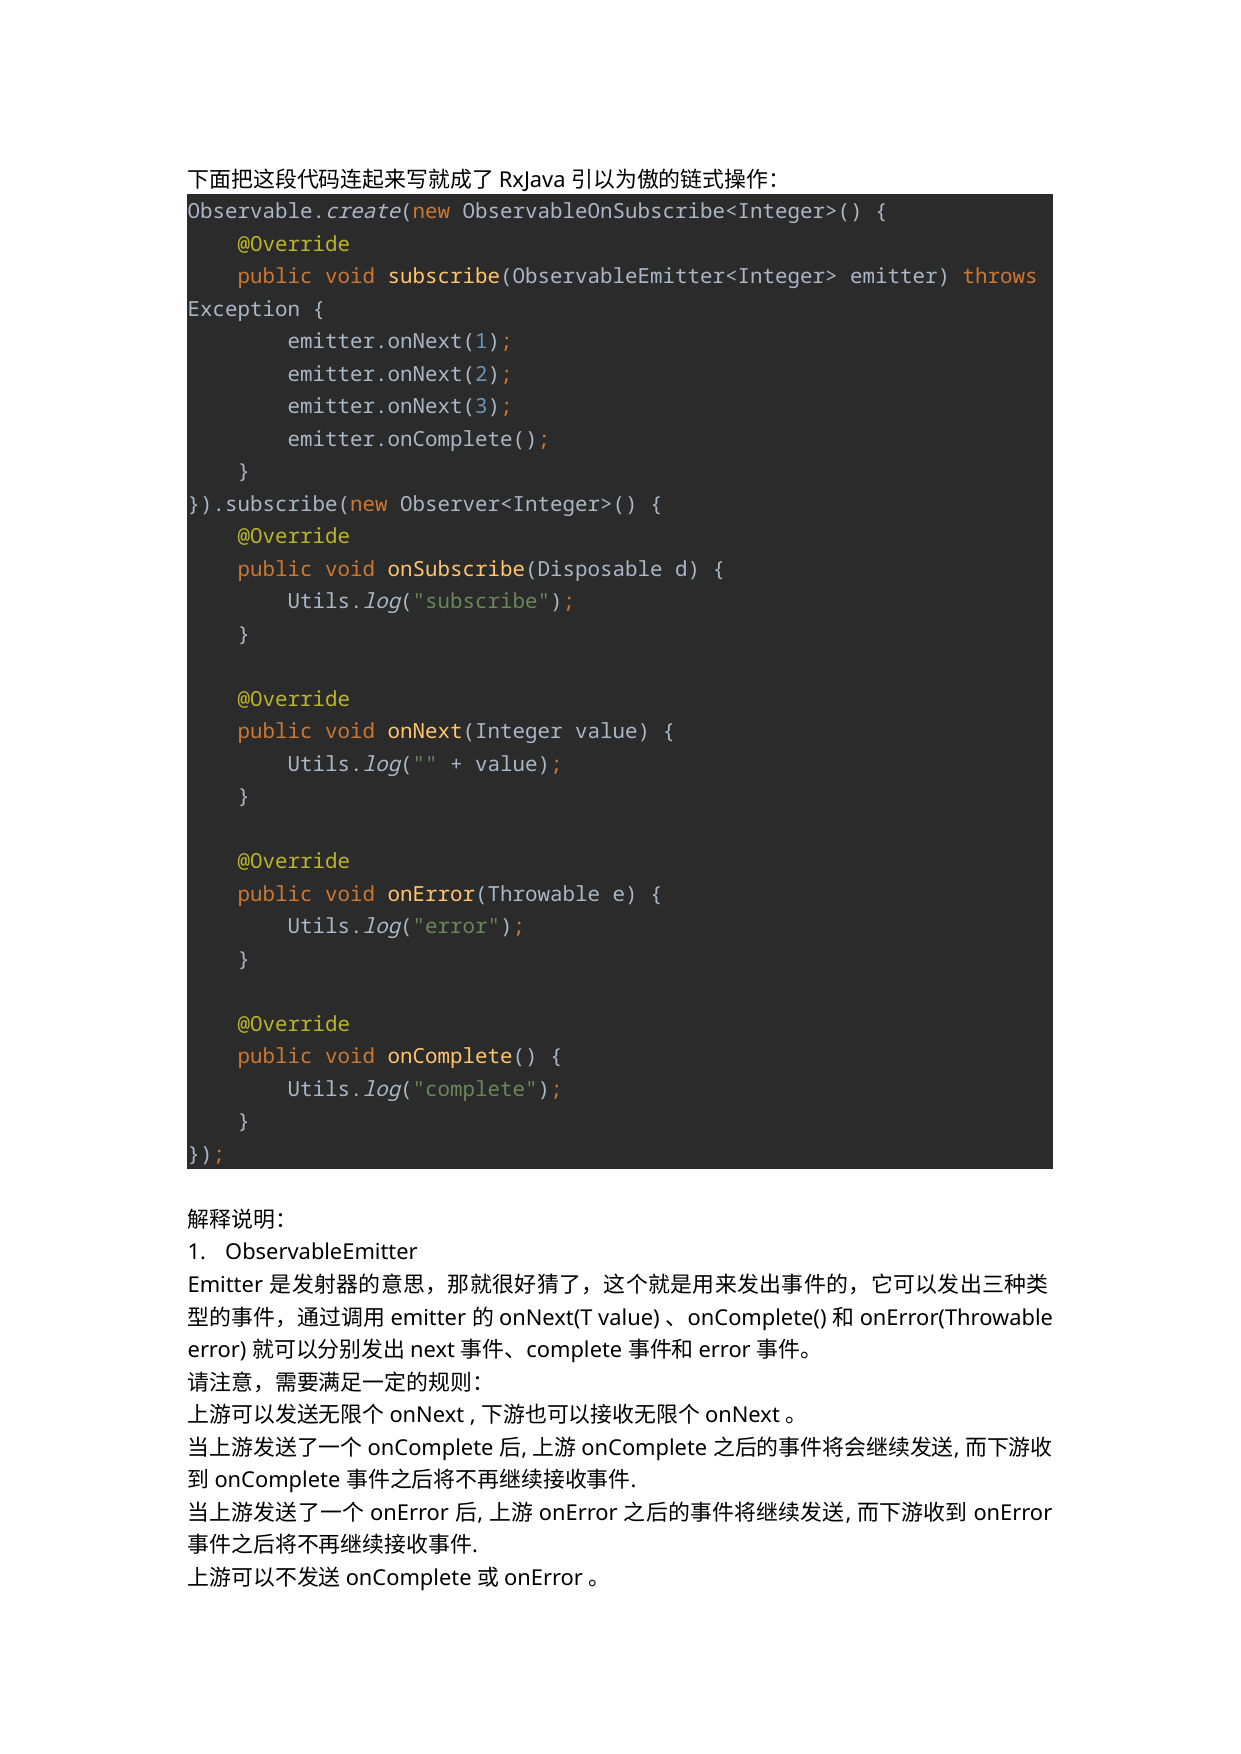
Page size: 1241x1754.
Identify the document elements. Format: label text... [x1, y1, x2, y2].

text Observable.create(new ObservableOnSubscribe<Integer>() { @Override public void subscribe(ObservableEmitter<Integer> emitter) throws Exception { emitter.onNext(1); emitter.onNext(2); emitter.onNext(3); emitter.onComplete(); } }).subscribe(new Observer<Integer>() { @Override public void onSubscribe(Disposable d) { Utils.log("subscribe"); } @Override public void onNext(Integer value) { Utils.log("" + value); } @Override public void onError(Throwable e) { Utils.log("error"); } @Override public void onComplete() { Utils.log("complete"); } }); [187, 194, 1053, 1169]
text 当上游发送了一个 onComplete 后, 上游 onComplete 之后的事件将会继续发送, 而下游收到 onComplete 事件之后将不再继续接收事件. [187, 1429, 1053, 1494]
text 上游可以发送无限个 onNext , 下游也可以接收无限个 onNext 。 [187, 1397, 1053, 1429]
list ObservableEmitter [187, 1234, 1053, 1267]
text 请注意，需要满足一定的规则： [187, 1364, 1053, 1397]
text 解释说明： [187, 1202, 1053, 1234]
text 下面把这段代码连起来写就成了 RxJava 引以为傲的链式操作： [187, 162, 1053, 194]
text 上游可以不发送 onComplete 或 onError 。 [187, 1559, 1053, 1592]
text 当上游发送了一个 onError 后, 上游 onError 之后的事件将继续发送, 而下游收到 onError 事件之后将不再继续接收事件. [187, 1494, 1053, 1559]
